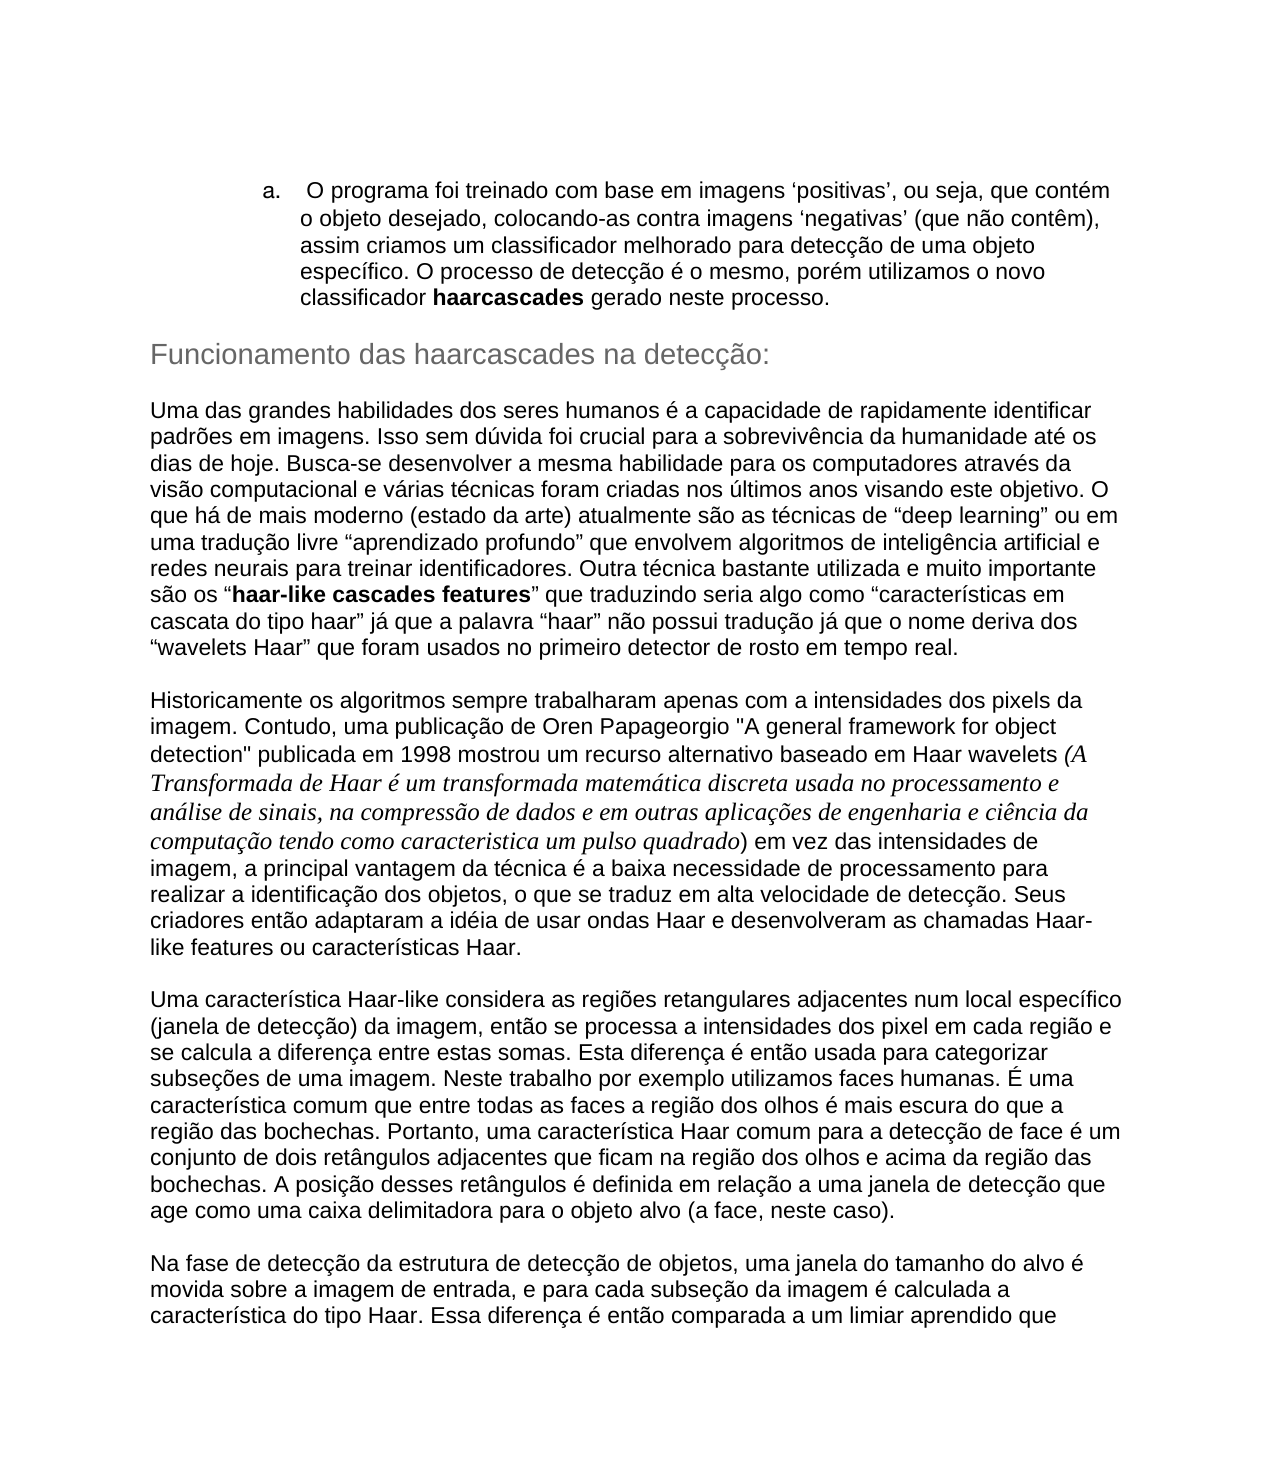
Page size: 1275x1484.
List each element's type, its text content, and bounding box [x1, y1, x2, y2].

text Funcionamento das haarcascades na detecção: [150, 337, 1125, 371]
text Historicamente os algoritmos sempre trabalharam apenas com a intensidades dos pixels da imagem. Contudo, uma publicação de Oren Papageorgio "A general framework for object detection" publicada em 1998 mostrou um recurso alternativo baseado em Haar wavelets (A Transformada de Haar é um transformada matemática discreta usada no processamento e análise de sinais, na compressão de dados e em outras aplicações de engenharia e ciência da computação tendo como caracteristica um pulso quadrado) em vez das intensidades de imagem, a principal vantagem da técnica é a baixa necessidade de processamento para realizar a identificação dos objetos, o que se traduz em alta velocidade de detecção. Seus criadores então adaptaram a idéia de usar ondas Haar e desenvolveram as chamadas Haar-like features ou características Haar. [150, 687, 1125, 960]
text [150, 1250, 1125, 1329]
text Uma característica Haar-like considera as regiões retangulares adjacentes num local específico (janela de detecção) da imagem, então se processa a intensidades dos pixel em cada região e se calcula a diferença entre estas somas. Esta diferença é então usada para categorizar subseções de uma imagem. Neste trabalho por exemplo utilizamos faces humanas. É uma característica comum que entre todas as faces a região dos olhos é mais escura do que a região das bochechas. Portanto, uma característica Haar comum para a detecção de face é um conjunto de dois retângulos adjacentes que ficam na região dos olhos e acima da região das bochechas. A posição desses retângulos é definida em relação a uma janela de detecção que age como uma caixa delimitadora para o objeto alvo (a face, neste caso). [150, 986, 1125, 1223]
list O programa foi treinado com base em imagens ‘positivas’, ou seja, que contém o objeto desejado, colocando-as contra imagens ‘negativas’ (que não contêm), assim criamos um classificador melhorado para detecção de uma objeto específico. O processo de detecção é o mesmo, porém utilizamos o novo classificador haarcascades gerado neste processo. [262, 176, 1125, 311]
text Uma das grandes habilidades dos seres humanos é a capacidade de rapidamente identificar padrões em imagens. Isso sem dúvida foi crucial para a sobrevivência da humanidade até os dias de hoje. Busca-se desenvolver a mesma habilidade para os computadores através da visão computacional e várias técnicas foram criadas nos últimos anos visando este objetivo. O que há de mais moderno (estado da arte) atualmente são as técnicas de “deep learning” ou em uma tradução livre “aprendizado profundo” que envolvem algoritmos de inteligência artificial e redes neurais para treinar identificadores. Outra técnica bastante utilizada e muito importante são os “haar-like cascades features” que traduzindo seria algo como “características em cascata do tipo haar” já que a palavra “haar” não possui tradução já que o nome deriva dos “wavelets Haar” que foram usados no primeiro detector de rosto em tempo real. [150, 397, 1125, 660]
